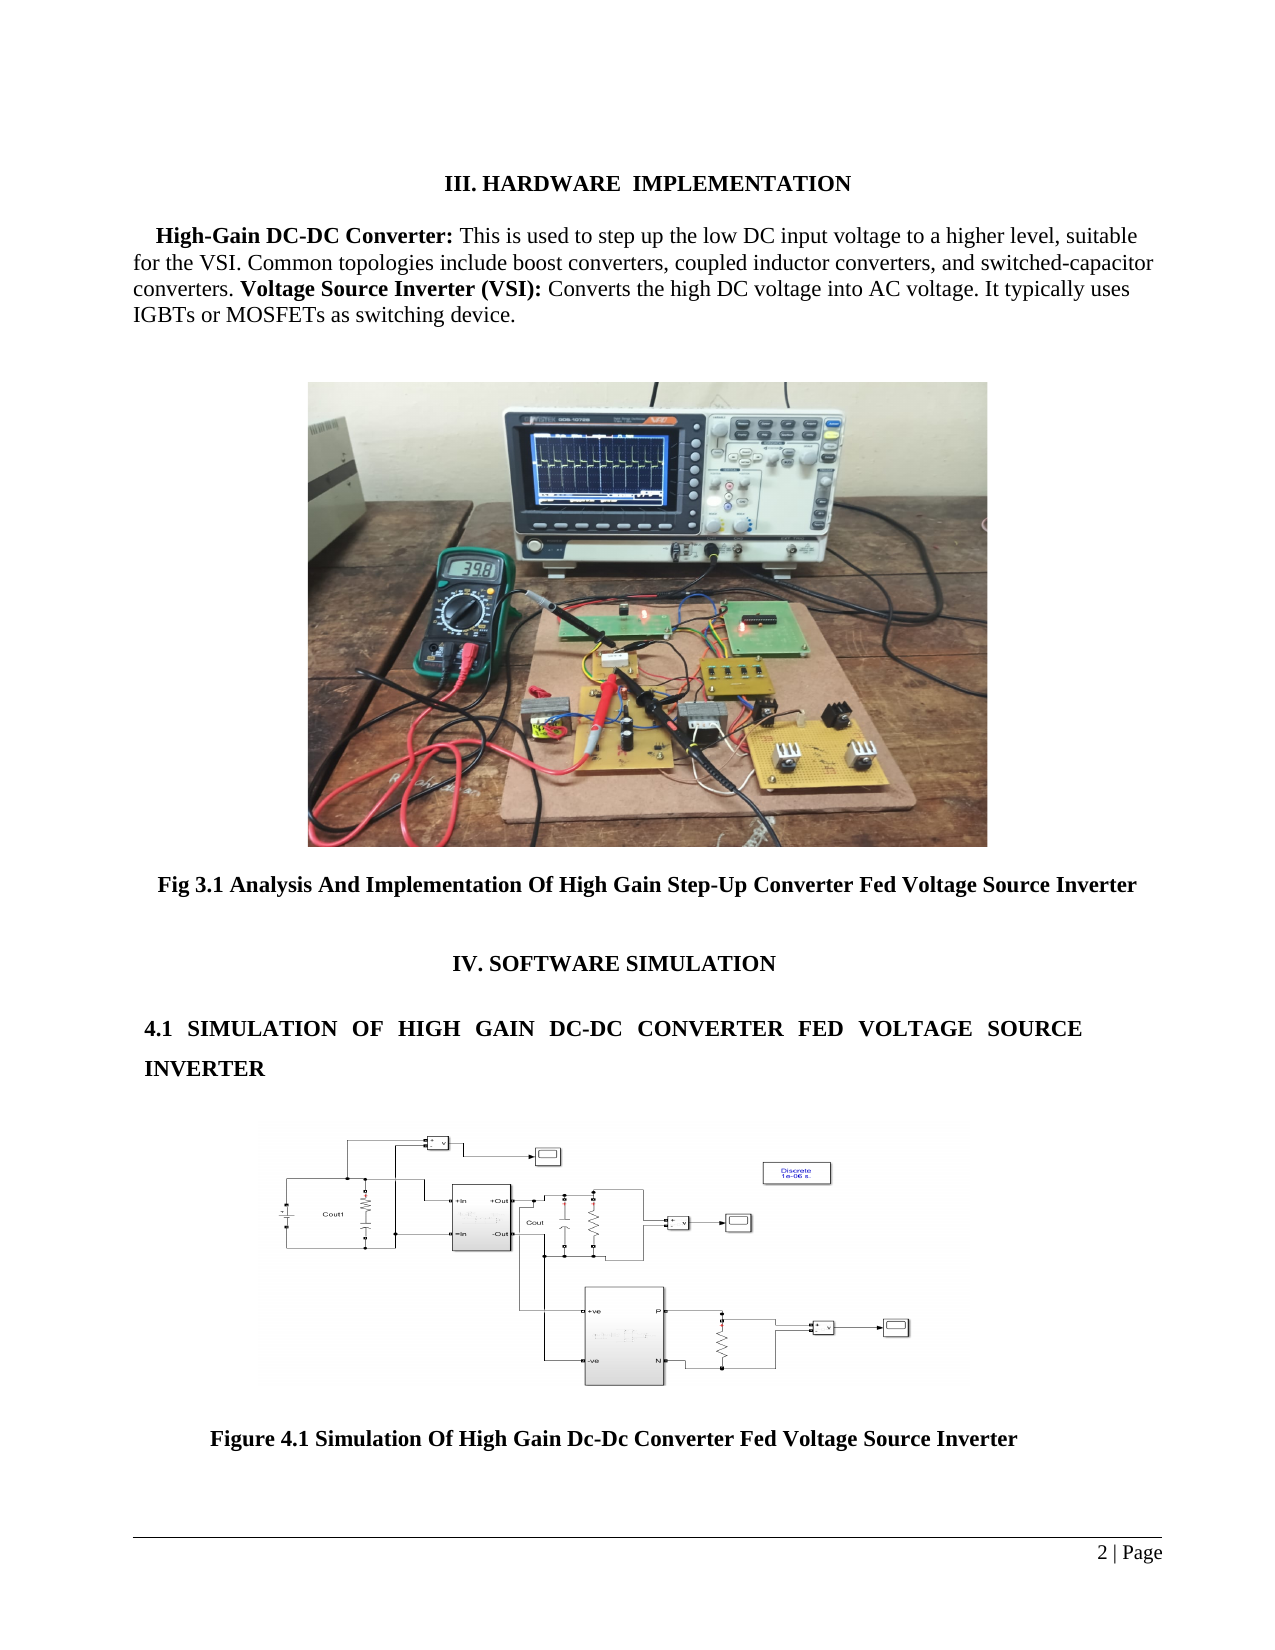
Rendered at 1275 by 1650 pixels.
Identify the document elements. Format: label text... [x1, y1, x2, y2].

text High-Gain DC-DC Converter: This is used to step up the low DC input voltage to a higher level, suitable for the VSI. Common topologies include boost converters, coupled inductor converters, and switched-capacitor converters. Voltage Source Inverter (VSI): Converts the high DC voltage into AC voltage. It typically uses IGBTs or MOSFETs as switching device. [133, 222, 1162, 328]
text III. HARDWARE IMPLEMENTATION [133, 169, 1162, 196]
text Figure 4.1 Simulation Of High Gain Dc-Dc Converter Fed Voltage Source Inverter [144, 1425, 1084, 1452]
picture [257, 1120, 971, 1386]
text 4.1 SIMULATION OF HIGH GAIN DC-DC CONVERTER FED VOLTAGE SOURCE INVERTER [144, 1015, 1084, 1081]
text IV. SOFTWARE SIMULATION [144, 950, 1084, 976]
picture [307, 382, 988, 847]
text Fig 3.1 Analysis And Implementation Of High Gain Step-Up Converter Fed Voltage Source Inverter [133, 871, 1162, 897]
